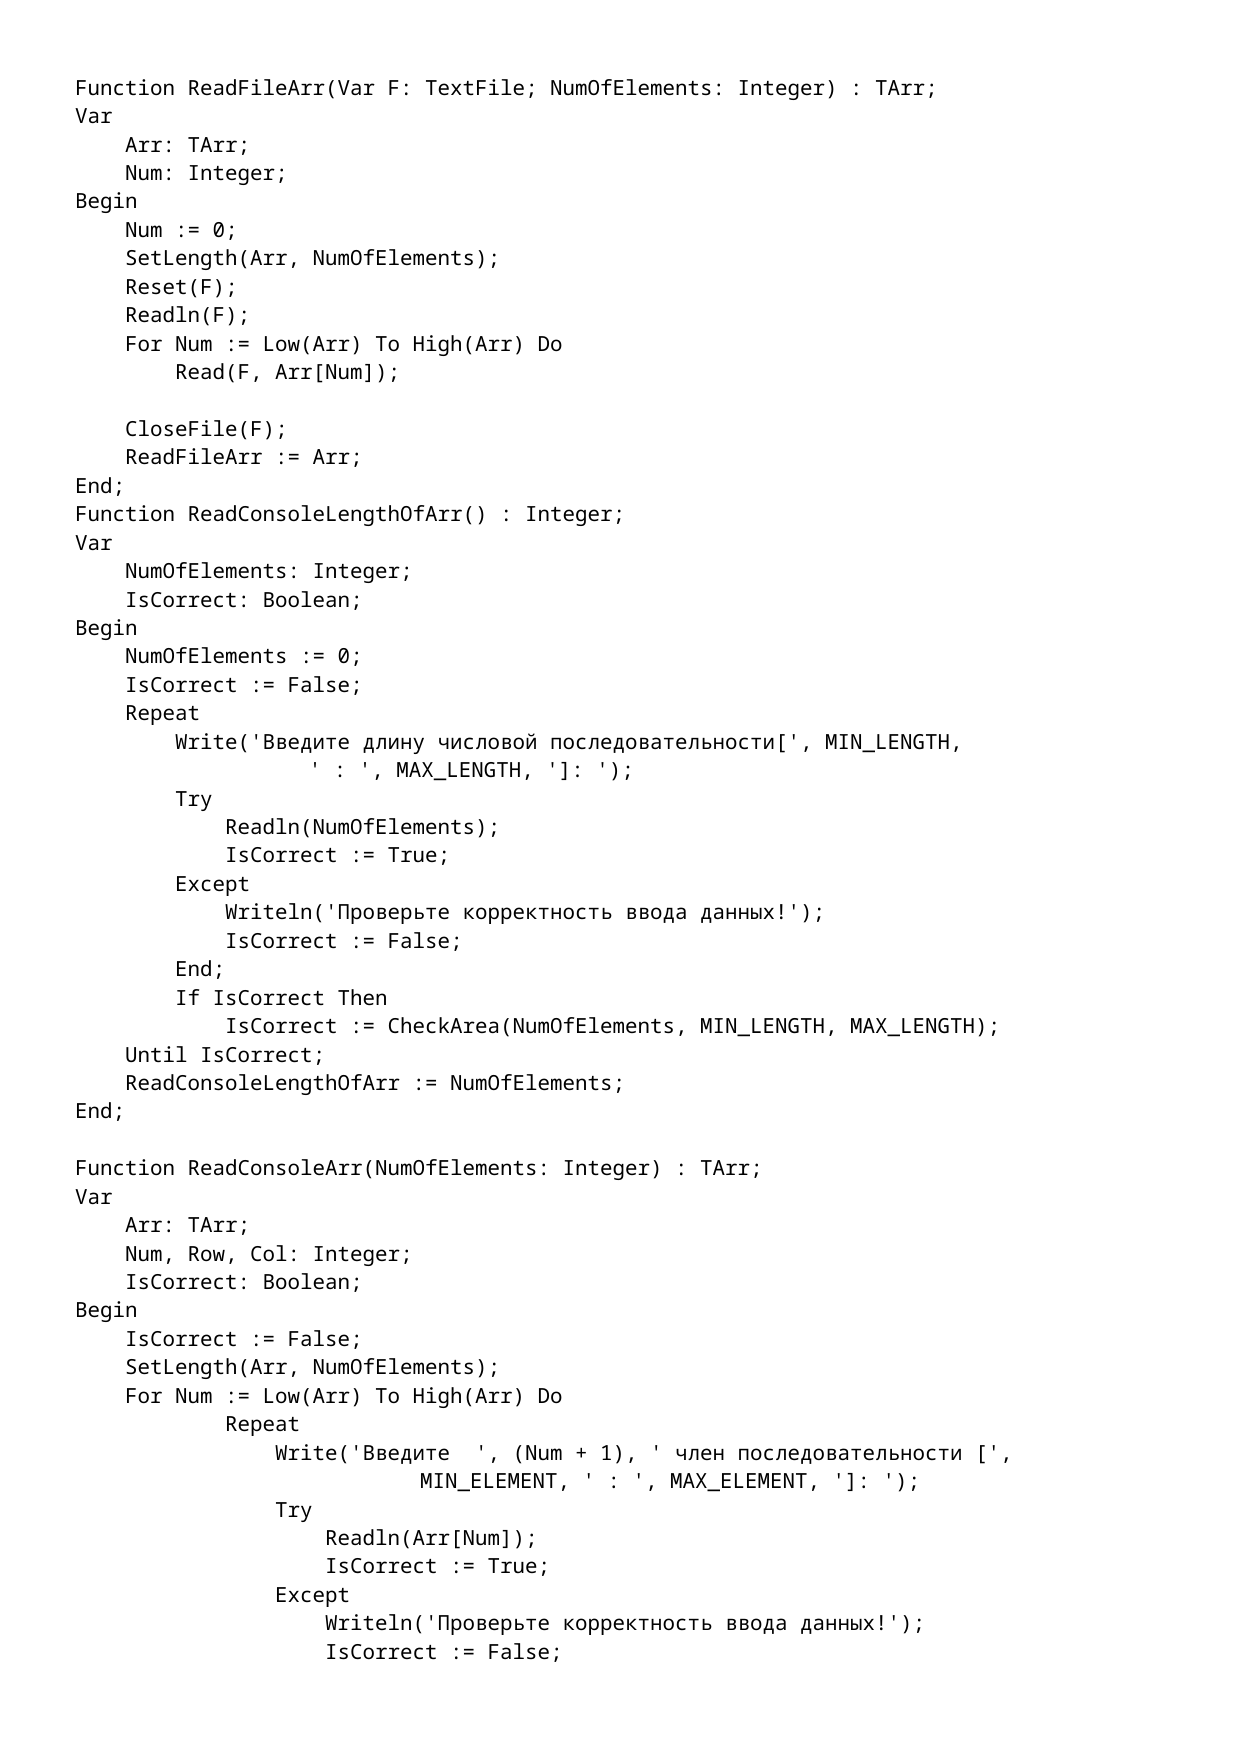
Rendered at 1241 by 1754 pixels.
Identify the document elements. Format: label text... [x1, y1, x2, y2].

text Except [75, 1580, 1165, 1608]
text Readln(NumOfElements); [75, 812, 1165, 841]
text End; [75, 1097, 1165, 1125]
text Num: Integer; [75, 158, 1165, 187]
text Function ReadConsoleArr(NumOfElements: Integer) : TArr; [75, 1153, 1165, 1182]
text IsCorrect: Boolean; [75, 585, 1165, 613]
text Arr: TArr; [75, 1210, 1165, 1239]
text SetLength(Arr, NumOfElements); [75, 1352, 1165, 1381]
text IsCorrect := False; [75, 1637, 1165, 1665]
text Readln(F); [75, 300, 1165, 329]
text For Num := Low(Arr) To High(Arr) Do [75, 329, 1165, 357]
text Begin [75, 1296, 1165, 1324]
text CloseFile(F); [75, 414, 1165, 442]
text Write('Введите ', (Num + 1), ' член последовательности [', MIN_ELEMENT, ' : ', MAX_ELEMENT, ']: '); [75, 1438, 1165, 1495]
text NumOfElements := 0; [75, 642, 1165, 670]
text Var [75, 1182, 1165, 1210]
text NumOfElements: Integer; [75, 556, 1165, 585]
text Var [75, 528, 1165, 556]
text For Num := Low(Arr) To High(Arr) Do [75, 1381, 1165, 1409]
text Repeat [75, 1409, 1165, 1438]
text IsCorrect := False; [75, 1324, 1165, 1352]
text IsCorrect := False; [75, 670, 1165, 698]
text End; [75, 954, 1165, 983]
text Until IsCorrect; [75, 1040, 1165, 1068]
text IsCorrect := True; [75, 841, 1165, 869]
text Function ReadFileArr(Var F: TextFile; NumOfElements: Integer) : TArr; [75, 73, 1165, 101]
text IsCorrect := True; [75, 1552, 1165, 1580]
text End; [75, 471, 1165, 499]
text Reset(F); [75, 272, 1165, 300]
text Num, Row, Col: Integer; [75, 1239, 1165, 1267]
text If IsCorrect Then [75, 983, 1165, 1011]
text Var [75, 101, 1165, 130]
text Function ReadConsoleLengthOfArr() : Integer; [75, 499, 1165, 528]
text Try [75, 784, 1165, 812]
text Repeat [75, 698, 1165, 727]
text Except [75, 869, 1165, 897]
text SetLength(Arr, NumOfElements); [75, 243, 1165, 272]
text Read(F, Arr[Num]); [75, 357, 1165, 386]
text Begin [75, 187, 1165, 215]
text Try [75, 1495, 1165, 1523]
text ReadFileArr := Arr; [75, 442, 1165, 471]
text Arr: TArr; [75, 130, 1165, 158]
text IsCorrect := CheckArea(NumOfElements, MIN_LENGTH, MAX_LENGTH); [75, 1011, 1165, 1040]
text IsCorrect: Boolean; [75, 1267, 1165, 1296]
text Begin [75, 613, 1165, 642]
text Writeln('Проверьте корректность ввода данных!'); [75, 897, 1165, 926]
text IsCorrect := False; [75, 926, 1165, 954]
text ReadConsoleLengthOfArr := NumOfElements; [75, 1068, 1165, 1097]
text Writeln('Проверьте корректность ввода данных!'); [75, 1608, 1165, 1637]
text Write('Введите длину числовой последовательности[', MIN_LENGTH, ' : ', MAX_LENGTH, ']: '); [75, 727, 1165, 784]
text Num := 0; [75, 215, 1165, 243]
text Readln(Arr[Num]); [75, 1523, 1165, 1552]
